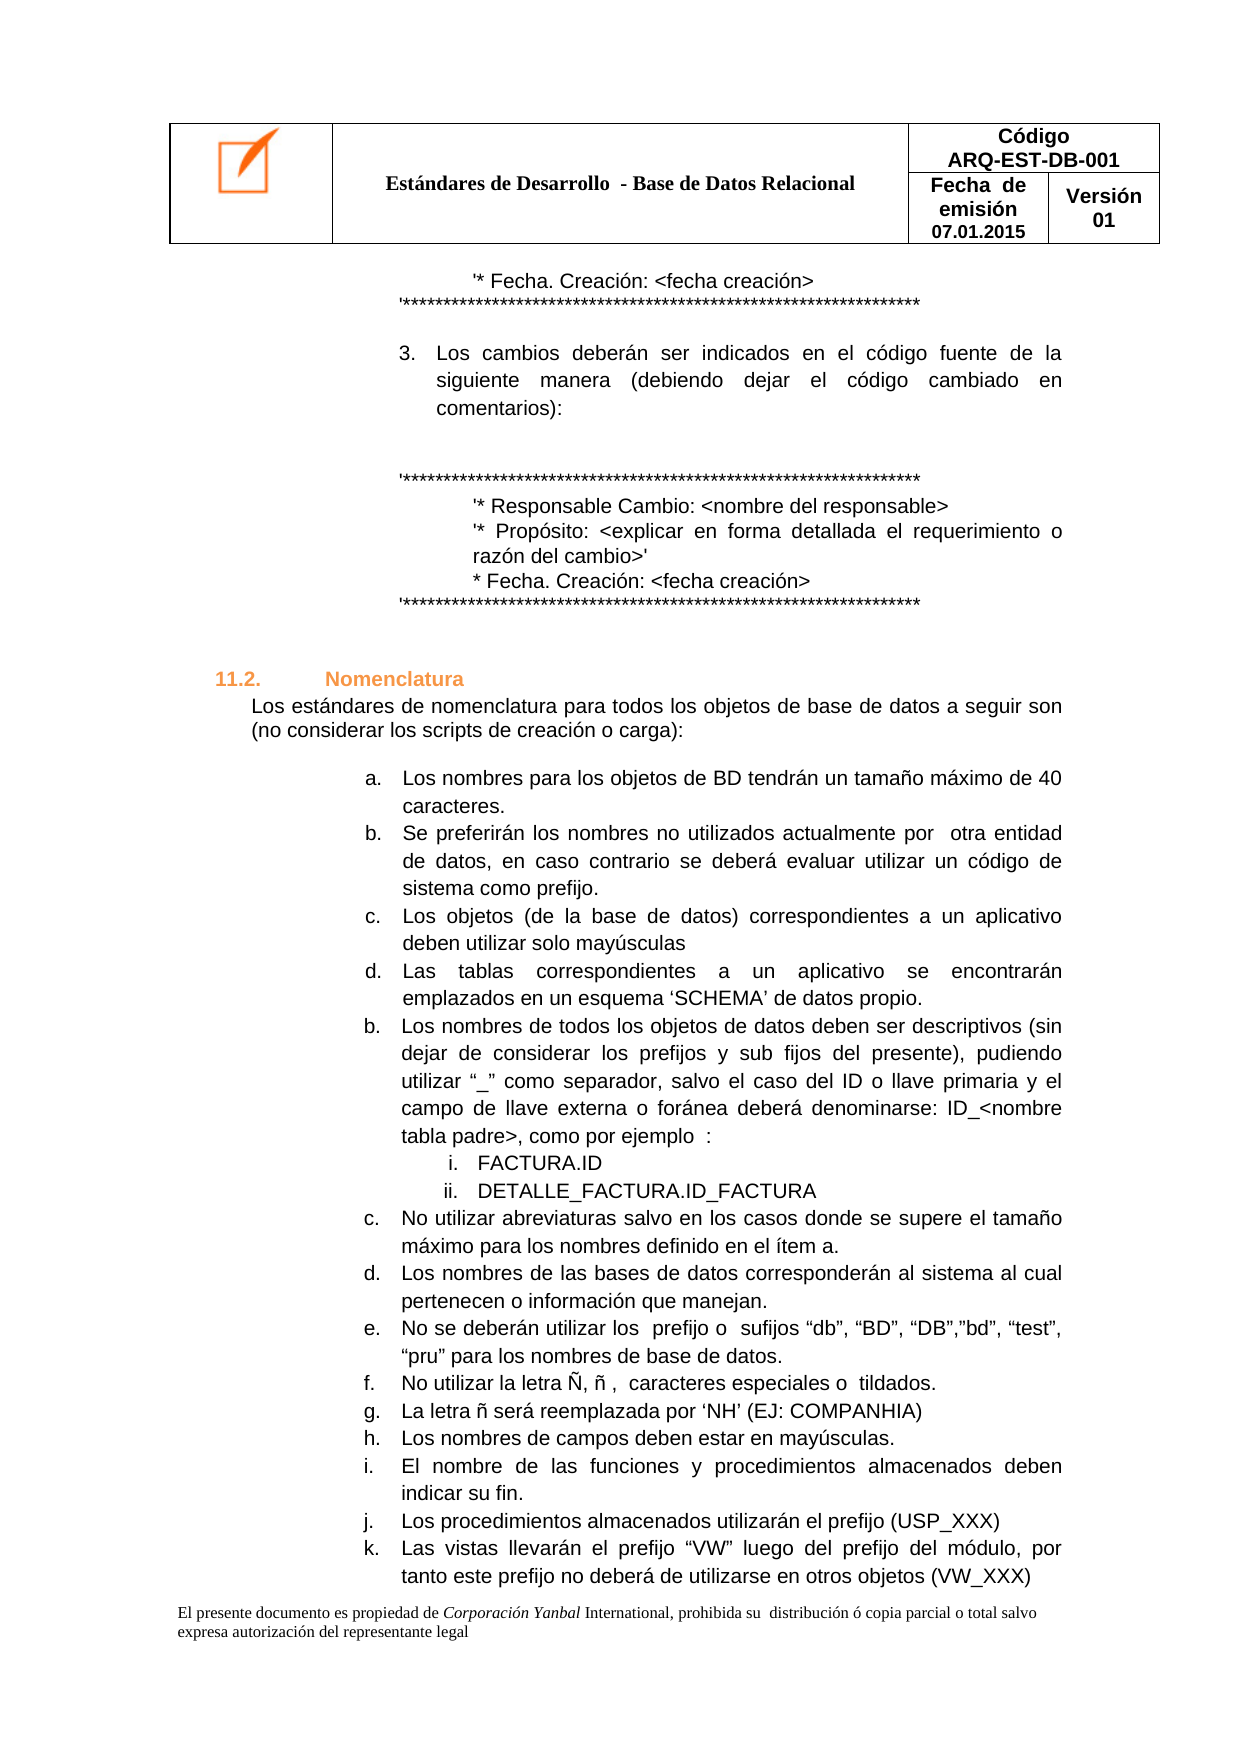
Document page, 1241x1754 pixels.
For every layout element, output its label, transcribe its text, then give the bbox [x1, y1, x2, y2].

list Se preferirán los nombres no utilizados actualmente por otra entidad de datos, en caso contrario se deberá evaluar utilizar un código de sistema como prefijo. [365, 821, 1063, 900]
list No utilizar la letra Ñ, ñ , caracteres especiales o tildados. [363, 1371, 1063, 1395]
list La letra ñ será reemplazada por ‘NH’ (EJ: COMPANHIA) [363, 1399, 1063, 1423]
text '* Responsable Cambio: <nombre del responsable> [473, 493, 1063, 518]
list El nombre de las funciones y procedimientos almacenados deben indicar su fin. [363, 1454, 1063, 1505]
text '**************************************************************** [399, 593, 1063, 617]
list No se deberán utilizar los prefijo o sufijos “db”, “BD”, “DB”,”bd”, “test”, “pru” para los nombres de base de datos. [363, 1316, 1063, 1368]
list DETALLE_FACTURA.ID_FACTURA [458, 1179, 1063, 1203]
text '**************************************************************** [399, 468, 1063, 493]
subtitle Nomenclatura [215, 667, 1063, 691]
list Los nombres de las bases de datos corresponderán al sistema al cual pertenecen o información que manejan. [363, 1261, 1063, 1313]
list Las vistas llevarán el prefijo “VW” luego del prefijo del módulo, por tanto este prefijo no deberá de utilizarse en otros objetos (VW_XXX) [363, 1536, 1063, 1588]
text '**************************************************************** [398, 293, 1063, 317]
list Los objetos (de la base de datos) correspondientes a un aplicativo deben utilizar solo mayúsculas [365, 904, 1063, 955]
text '* Propósito: <explicar en forma detallada el requerimiento o razón del cambio>' [473, 518, 1063, 568]
text Los estándares de nomenclatura para todos los objetos de base de datos a seguir son (no considerar los scripts de creación o carga): [251, 694, 1063, 742]
list Los procedimientos almacenados utilizarán el prefijo (USP_XXX) [363, 1509, 1063, 1533]
list FACTURA.ID [458, 1151, 1063, 1175]
list Los cambios deberán ser indicados en el código fuente de la siguiente manera (debiendo dejar el código cambiado en comentarios): [399, 341, 1063, 419]
list Los nombres de todos los objetos de datos deben ser descriptivos (sin dejar de considerar los prefijos y sub fijos del presente), pudiendo utilizar “_” como separador, salvo el caso del ID o llave primaria y el campo de llave externa o foránea deberá denominarse: ID_<nombre tabla padre>, como por ejemplo : [363, 1014, 1063, 1148]
list Los nombres para los objetos de BD tendrán un tamaño máximo de 40 caracteres. [365, 766, 1063, 818]
list No utilizar abreviaturas salvo en los casos donde se supere el tamaño máximo para los nombres definido en el ítem a. [363, 1206, 1063, 1258]
list Los nombres de campos deben estar en mayúsculas. [363, 1426, 1063, 1450]
picture [212, 124, 287, 199]
list Las tablas correspondientes a un aplicativo se encontrarán emplazados en un esquema ‘SCHEMA’ de datos propio. [365, 959, 1063, 1010]
text * Fecha. Creación: <fecha creación> [473, 568, 1063, 593]
text '* Fecha. Creación: <fecha creación> [472, 268, 1063, 293]
